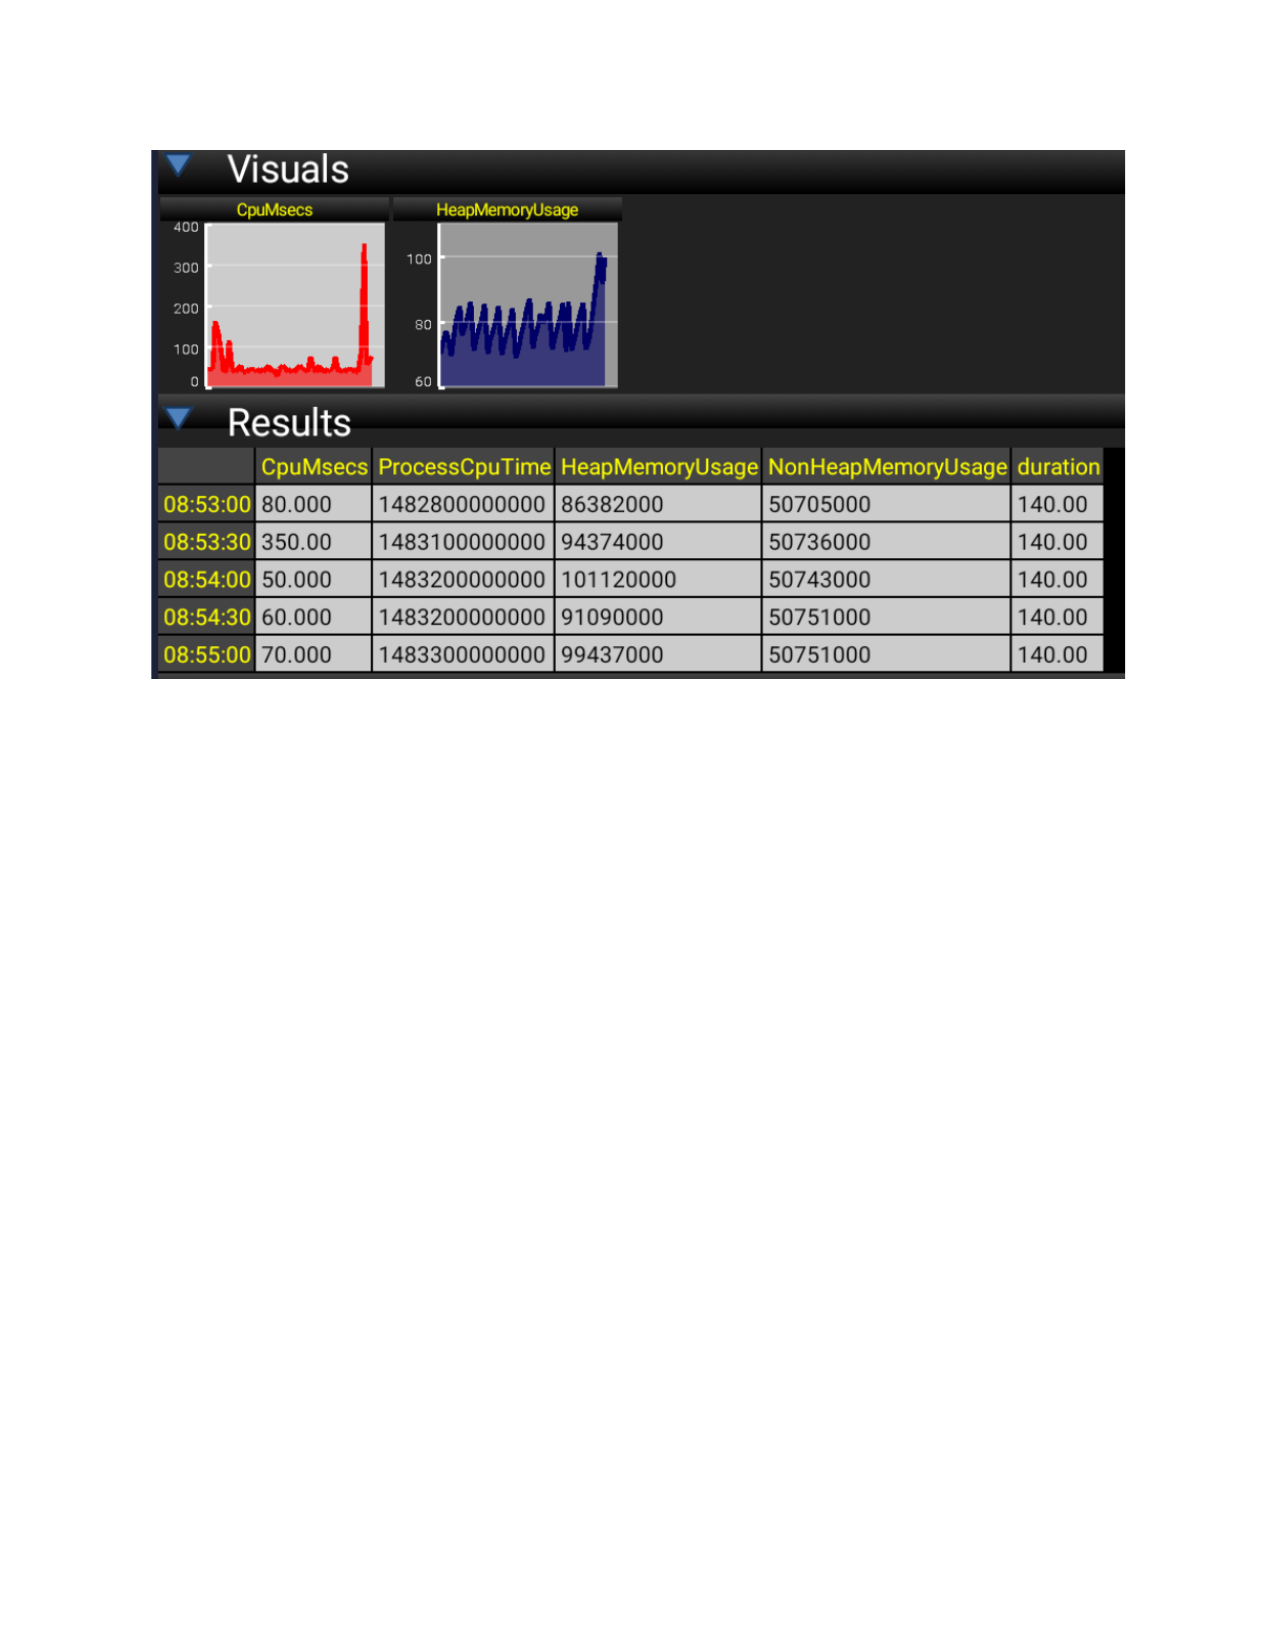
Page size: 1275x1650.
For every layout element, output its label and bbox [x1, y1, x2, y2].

picture [150, 150, 1125, 679]
